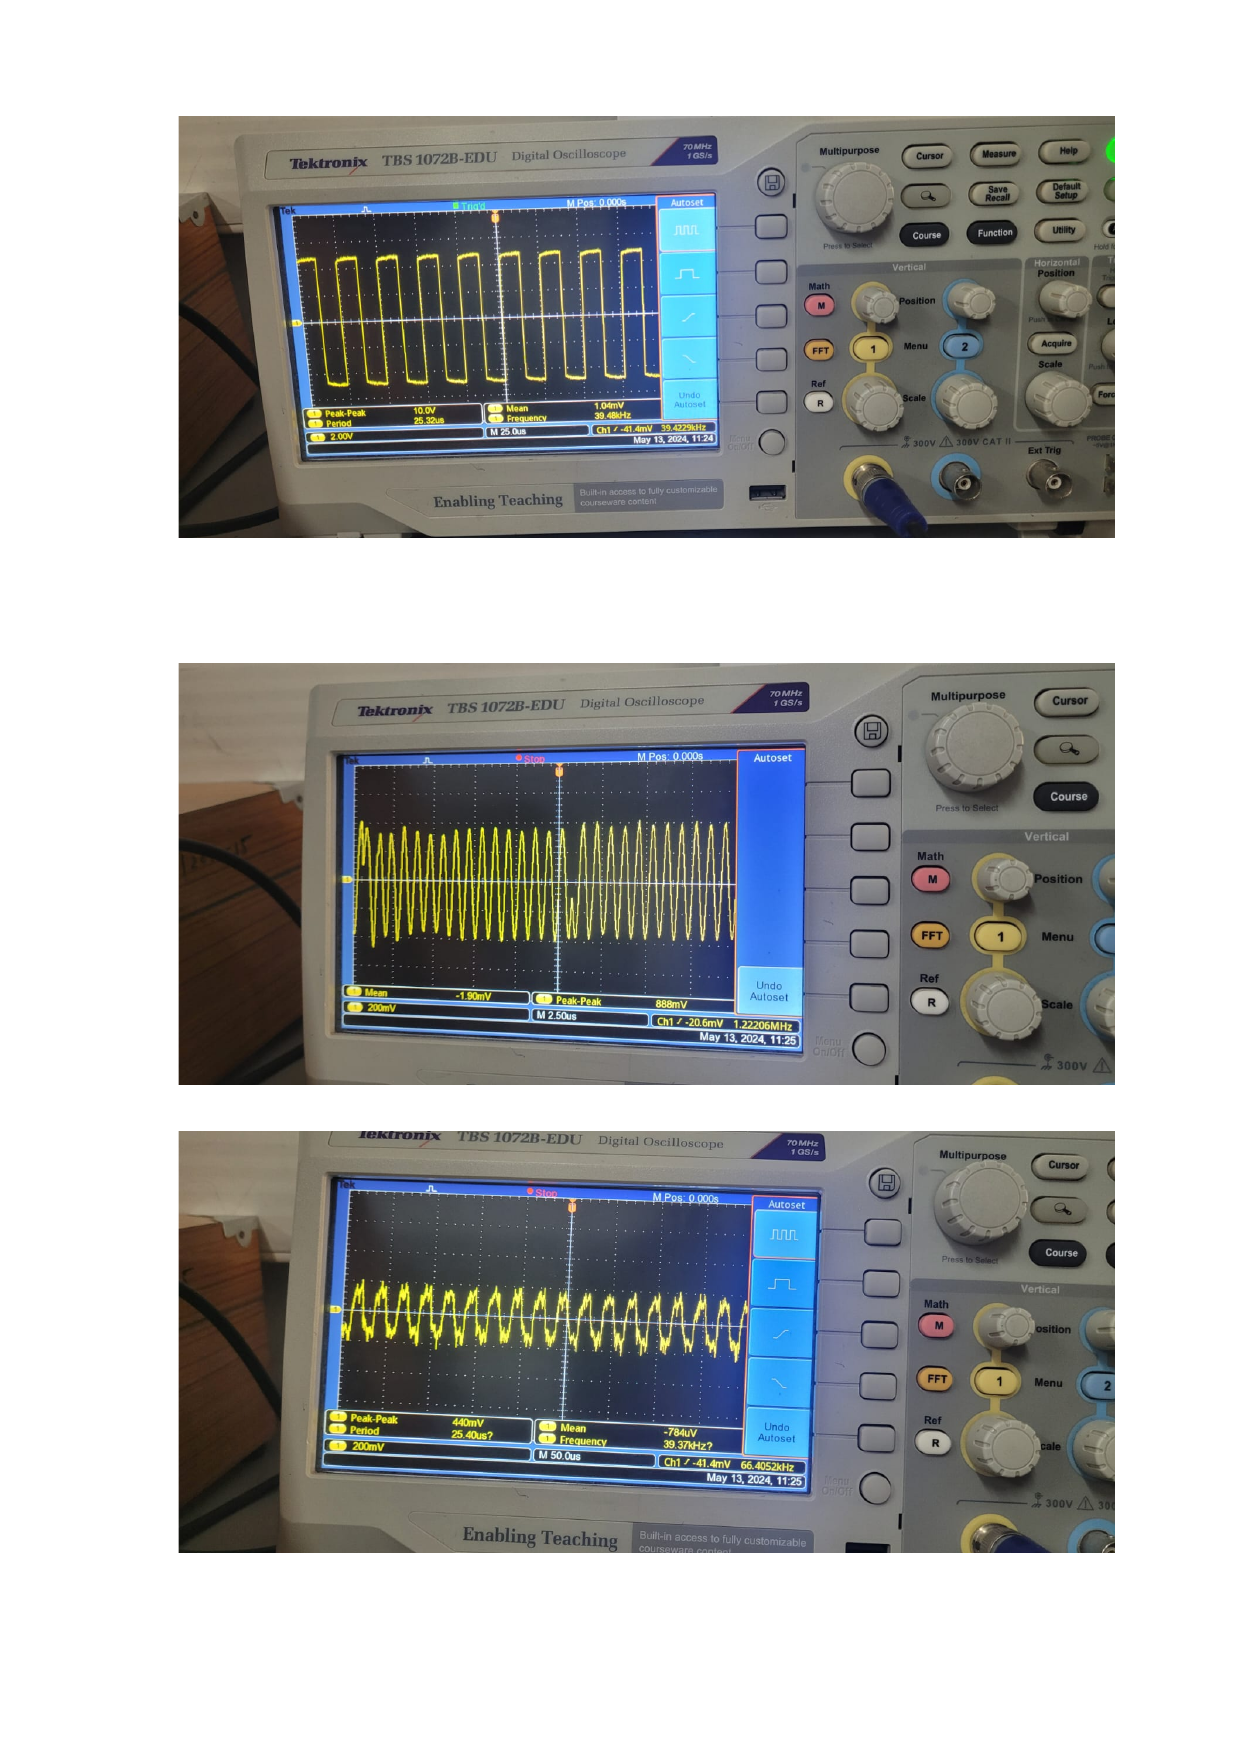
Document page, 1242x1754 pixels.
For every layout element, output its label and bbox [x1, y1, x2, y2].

picture [178, 116, 1115, 538]
picture [178, 1131, 1115, 1553]
picture [178, 663, 1115, 1085]
